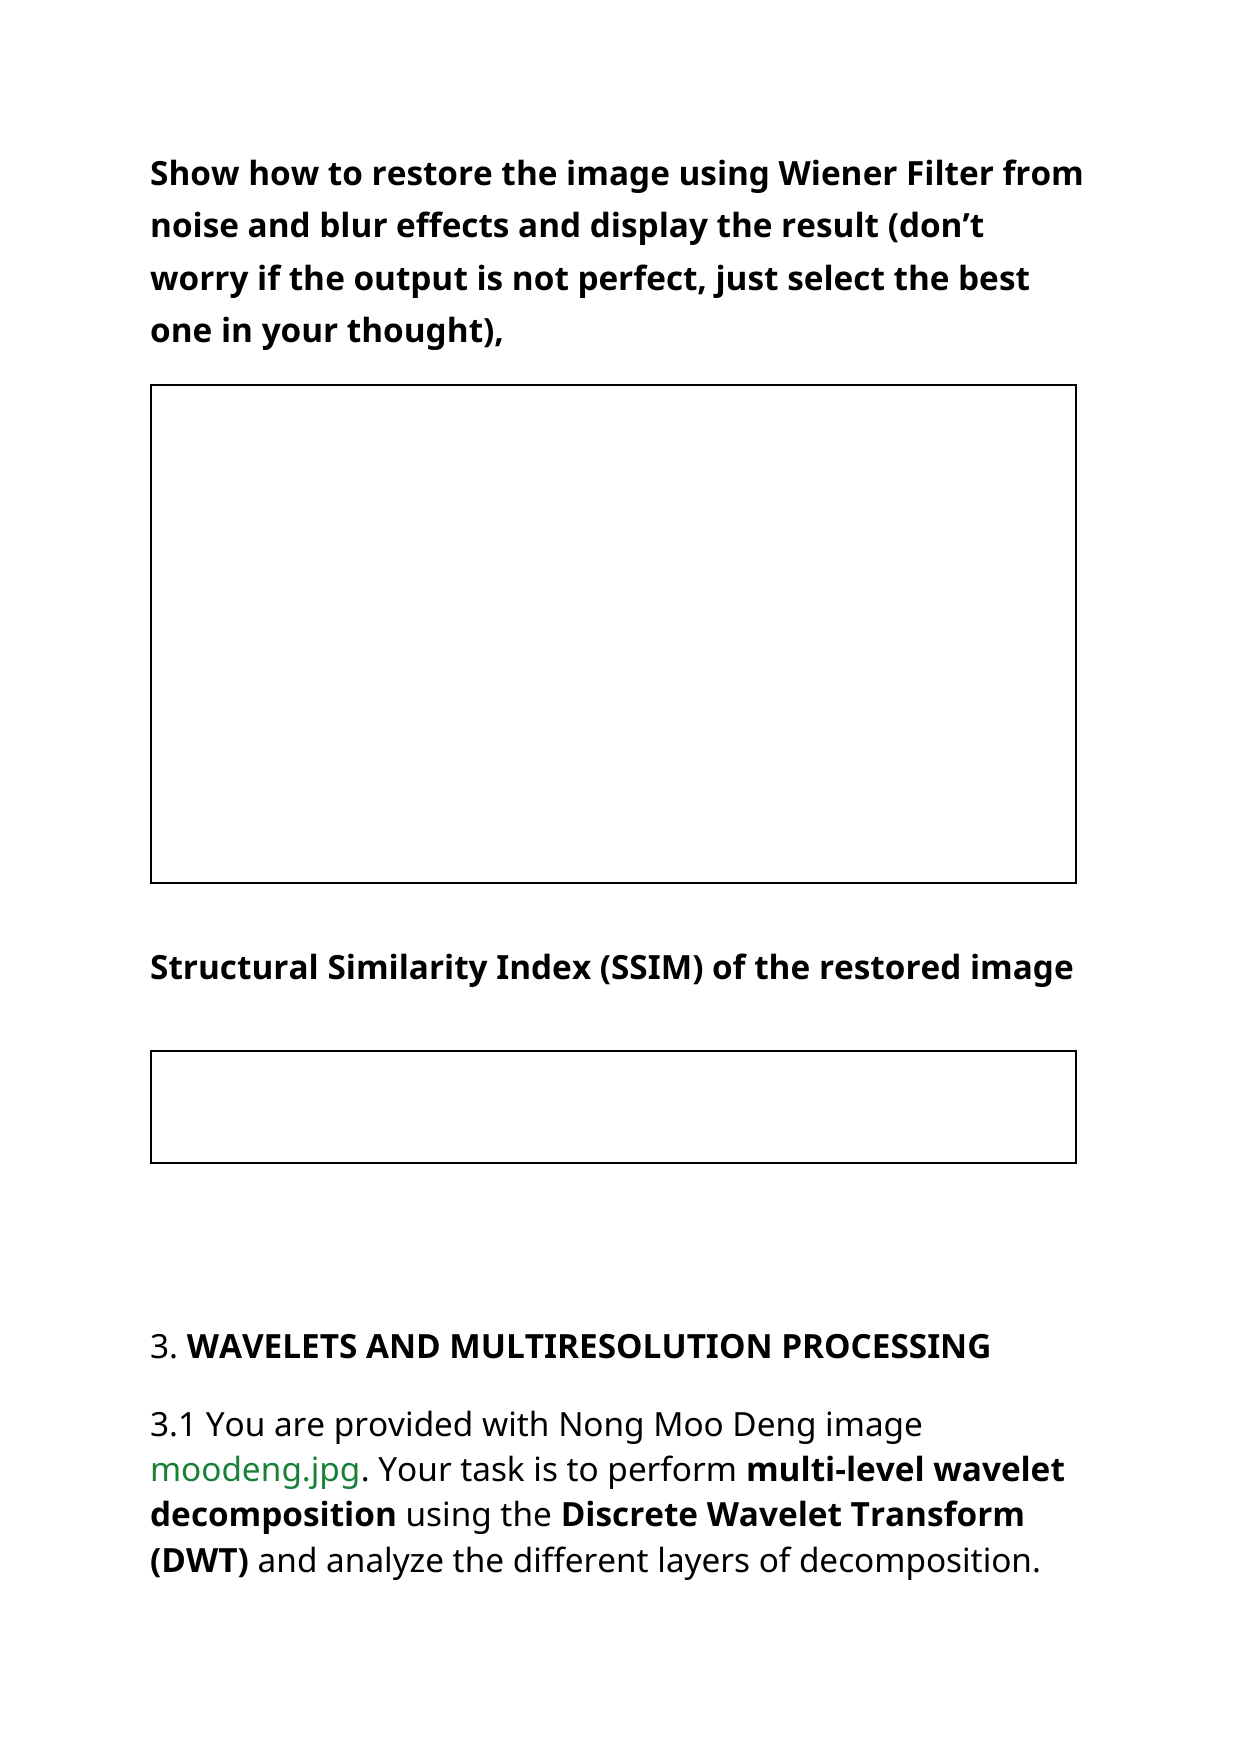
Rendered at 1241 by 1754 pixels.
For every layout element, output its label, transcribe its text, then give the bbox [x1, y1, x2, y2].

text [150, 1400, 1090, 1582]
table_header [152, 386, 1075, 882]
subtitle 3. WAVELETS AND MULTIRESOLUTION PROCESSING [150, 1323, 1090, 1368]
subtitle Show how to restore the image using Wiener Filter from noise and blur effects and display the result (don’t worry if the output is not perfect, just select the best one in your thought), [150, 150, 1090, 352]
table_header [152, 1052, 1075, 1162]
subtitle Structural Similarity Index (SSIM) of the restored image [150, 944, 1090, 989]
